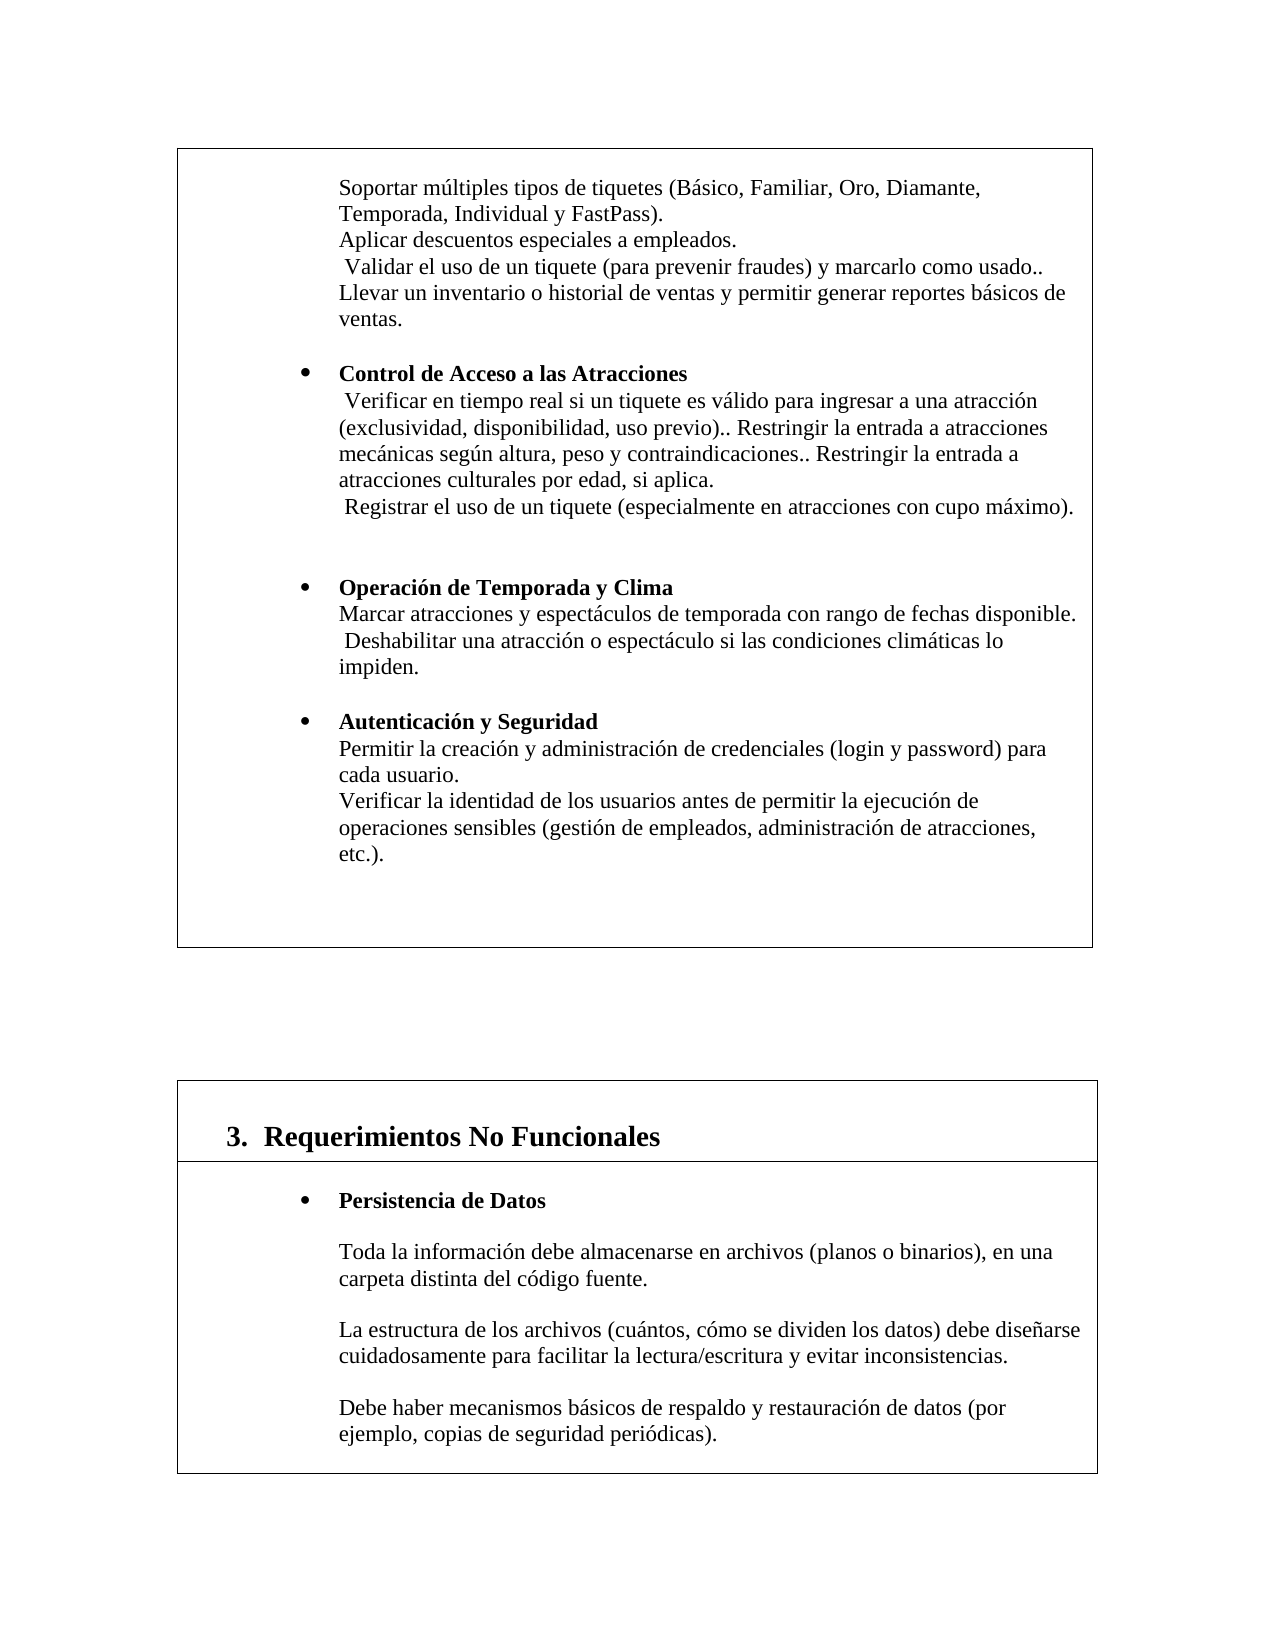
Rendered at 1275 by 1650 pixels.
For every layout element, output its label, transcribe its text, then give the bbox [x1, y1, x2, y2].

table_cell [178, 1162, 1097, 1473]
table_header Requerimientos No Funcionales [178, 1081, 1097, 1161]
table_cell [178, 149, 1092, 947]
